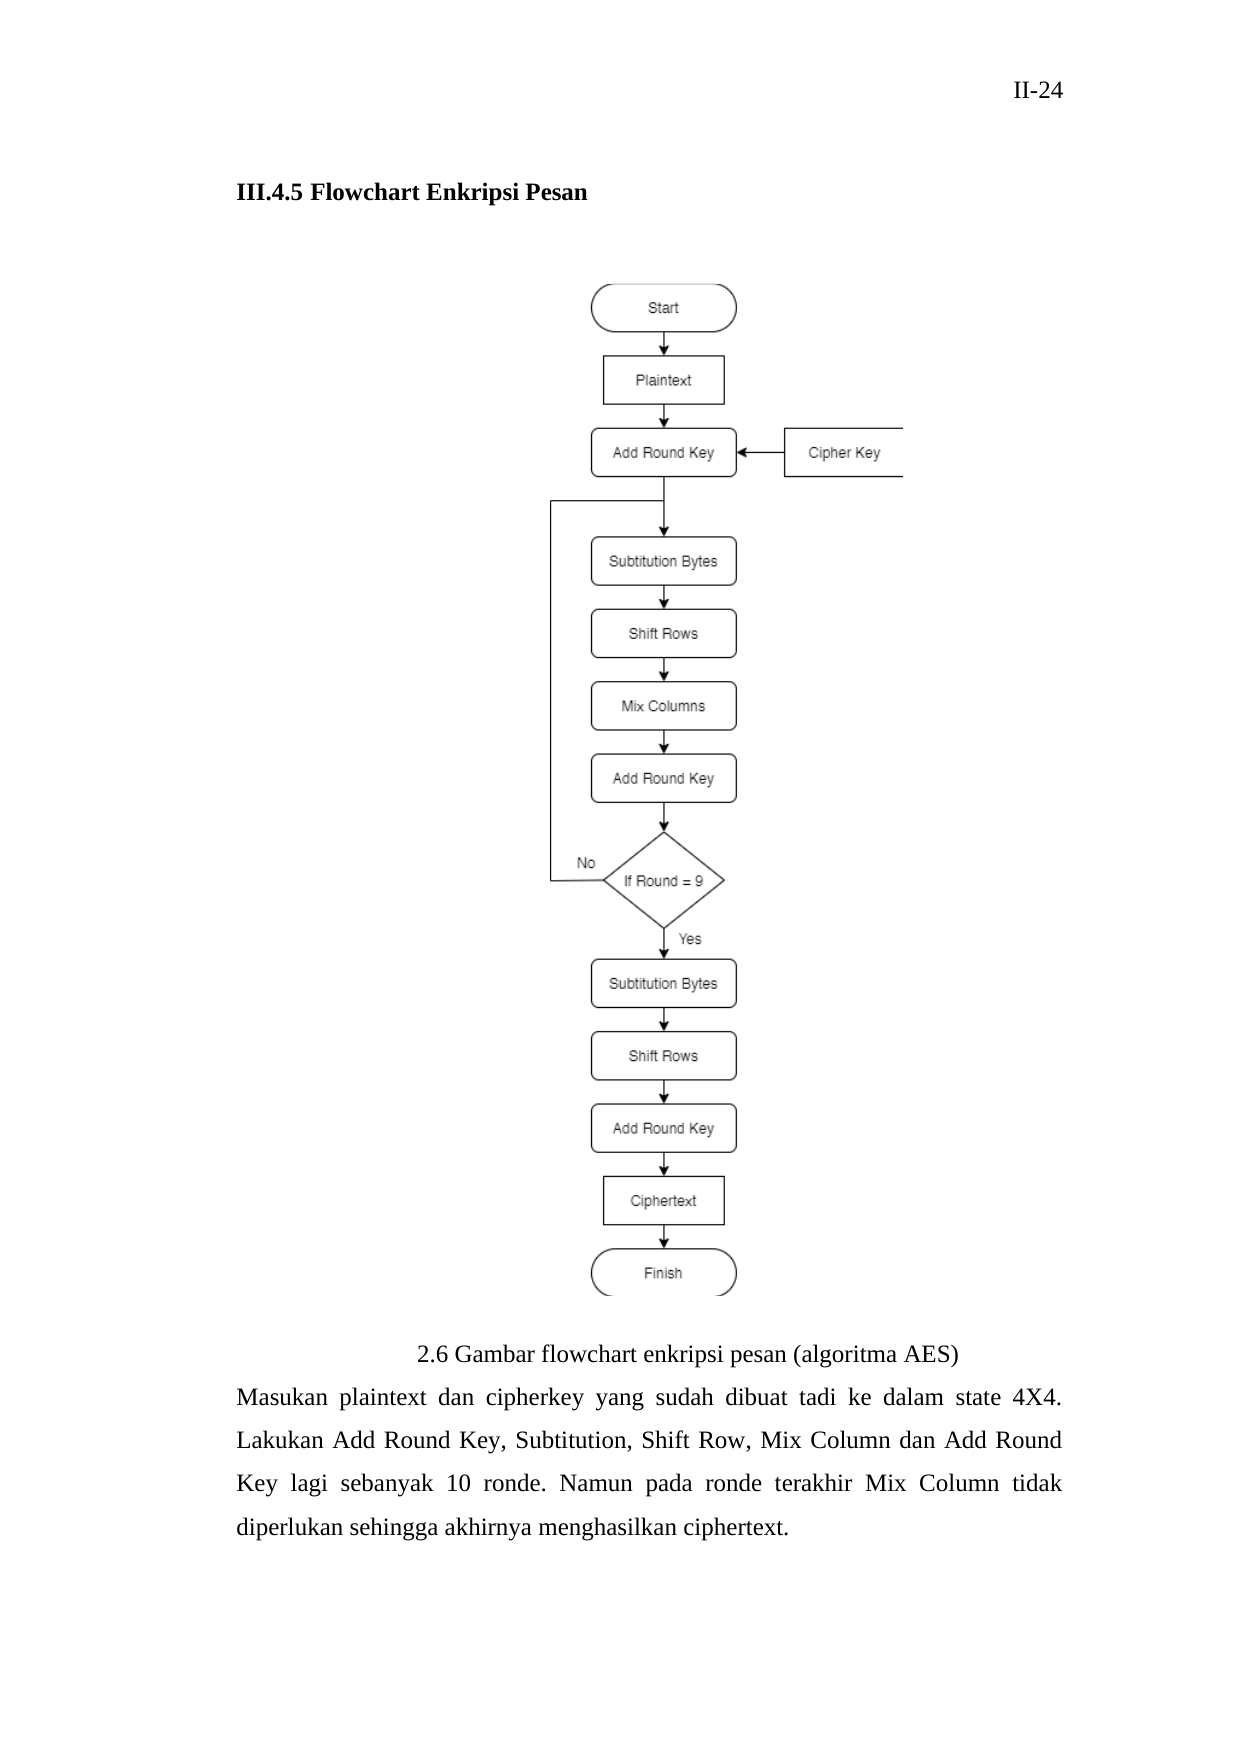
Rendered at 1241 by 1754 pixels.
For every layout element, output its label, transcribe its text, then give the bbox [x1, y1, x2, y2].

subtitle Flowchart Enkripsi Pesan [236, 177, 1063, 206]
text Masukan plaintext dan cipherkey yang sudah dibuat tadi ke dalam state 4X4. Lakukan Add Round Key, Subtitution, Shift Row, Mix Column dan Add Round Key lagi sebanyak 10 ronde. Namun pada ronde terakhir Mix Column tidak diperlukan sehingga akhirnya menghasilkan ciphertext. [236, 1382, 1063, 1540]
text 2.6 Gambar flowchart enkripsi pesan (algoritma AES) [311, 1339, 1064, 1368]
picture [550, 283, 903, 1297]
